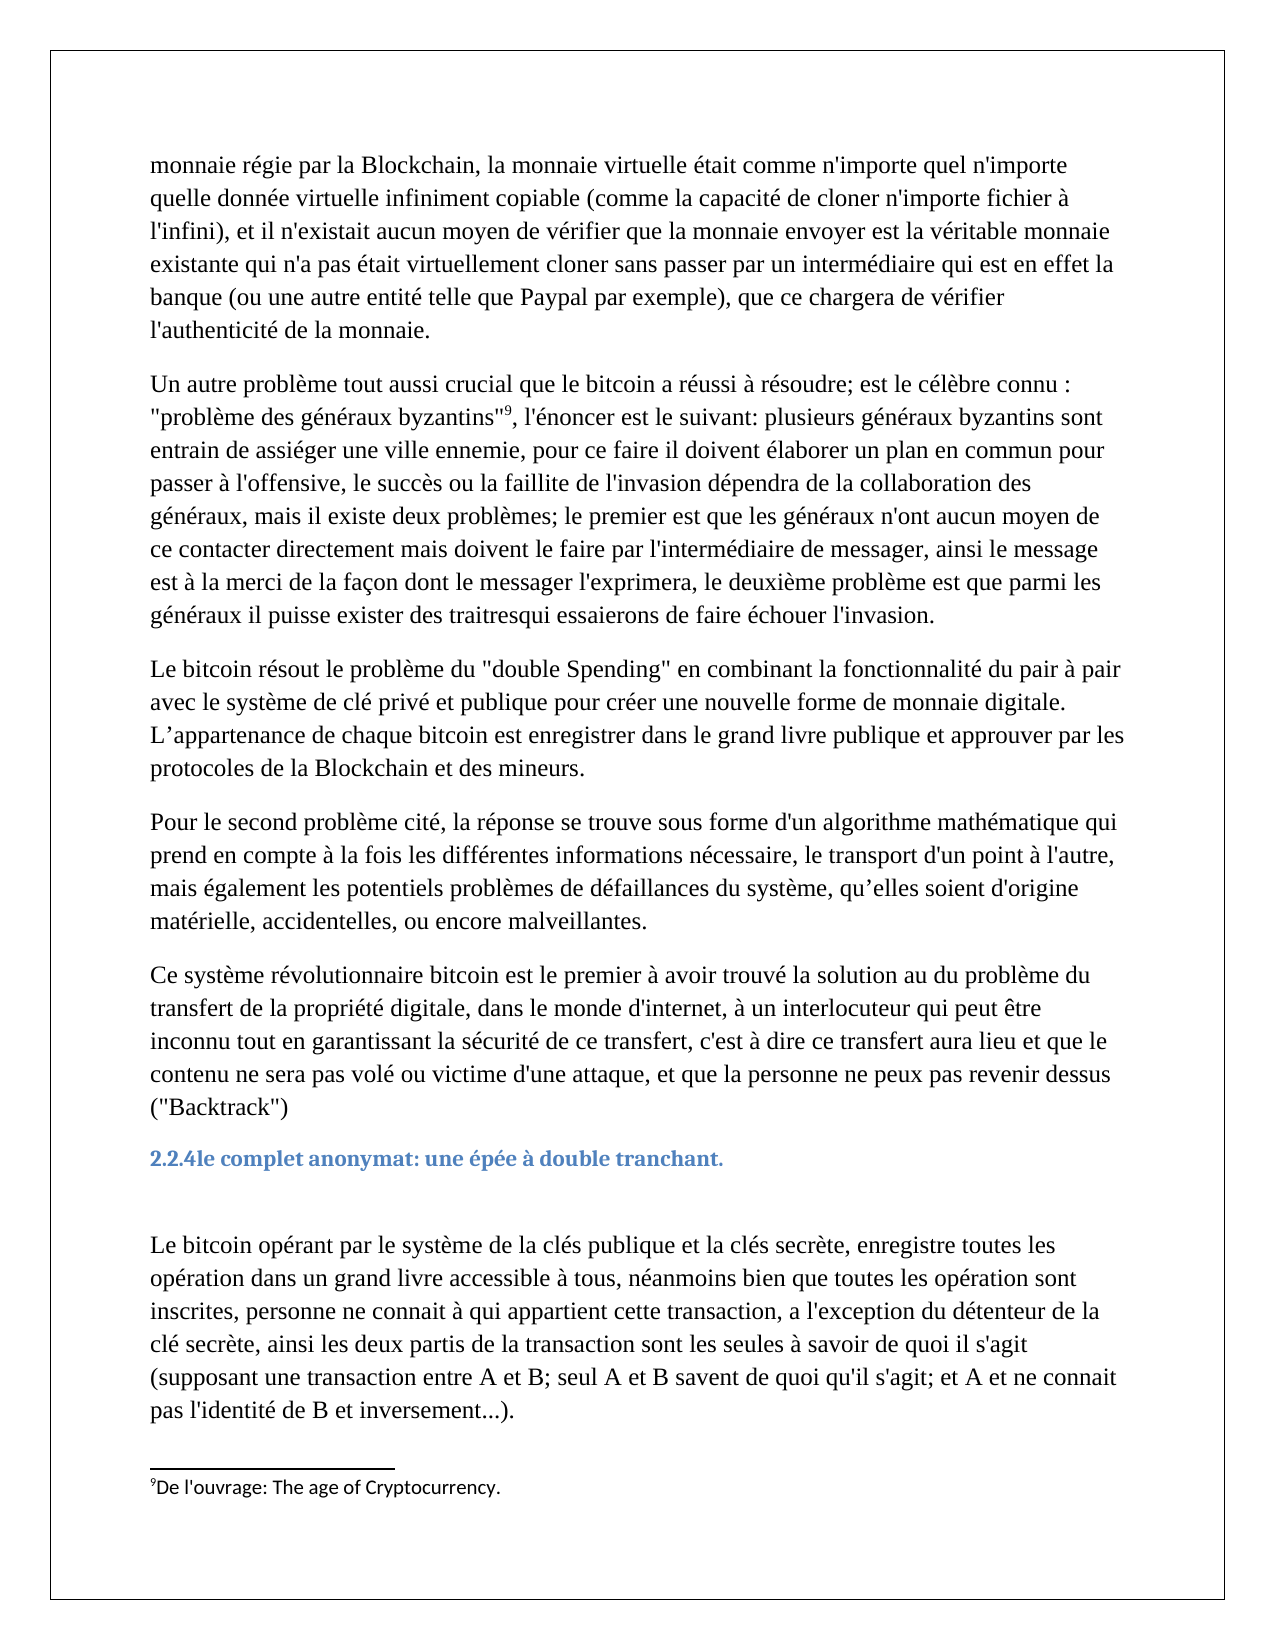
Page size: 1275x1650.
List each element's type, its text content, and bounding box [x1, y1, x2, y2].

text Ce système révolutionnaire bitcoin est le premier à avoir trouvé la solution au du problème du transfert de la propriété digitale, dans le monde d'internet, à un interlocuteur qui peut être inconnu tout en garantissant la sécurité de ce transfert, c'est à dire ce transfert aura lieu et que le contenu ne sera pas volé ou victime d'une attaque, et que la personne ne peux pas revenir dessus ("Backtrack") [150, 960, 1125, 1121]
text Pour le second problème cité, la réponse se trouve sous forme d'un algorithme mathématique qui prend en compte à la fois les différentes informations nécessaire, le transport d'un point à l'autre, mais également les potentiels problèmes de défaillances du système, qu’elles soient d'origine matérielle, accidentelles, ou encore malveillantes. [150, 807, 1125, 935]
text Le bitcoin opérant par le système de la clés publique et la clés secrète, enregistre toutes les opération dans un grand livre accessible à tous, néanmoins bien que toutes les opération sont inscrites, personne ne connait à qui appartient cette transaction, a l'exception du détenteur de la clé secrète, ainsi les deux partis de la transaction sont les seules à savoir de quoi il s'agit (supposant une transaction entre A et B; seul A et B savent de quoi qu'il s'agit; et A et ne connait pas l'identité de B et inversement...). [150, 1230, 1125, 1424]
subtitle 2.2.4le complet anonymat: une épée à double tranchant. [150, 1146, 1125, 1172]
text Le bitcoin résout le problème du "double Spending" en combinant la fonctionnalité du pair à pair avec le système de clé privé et publique pour créer une nouvelle forme de monnaie digitale. L’appartenance de chaque bitcoin est enregistrer dans le grand livre publique et approuver par les protocoles de la Blockchain et des mineurs. [150, 654, 1125, 782]
